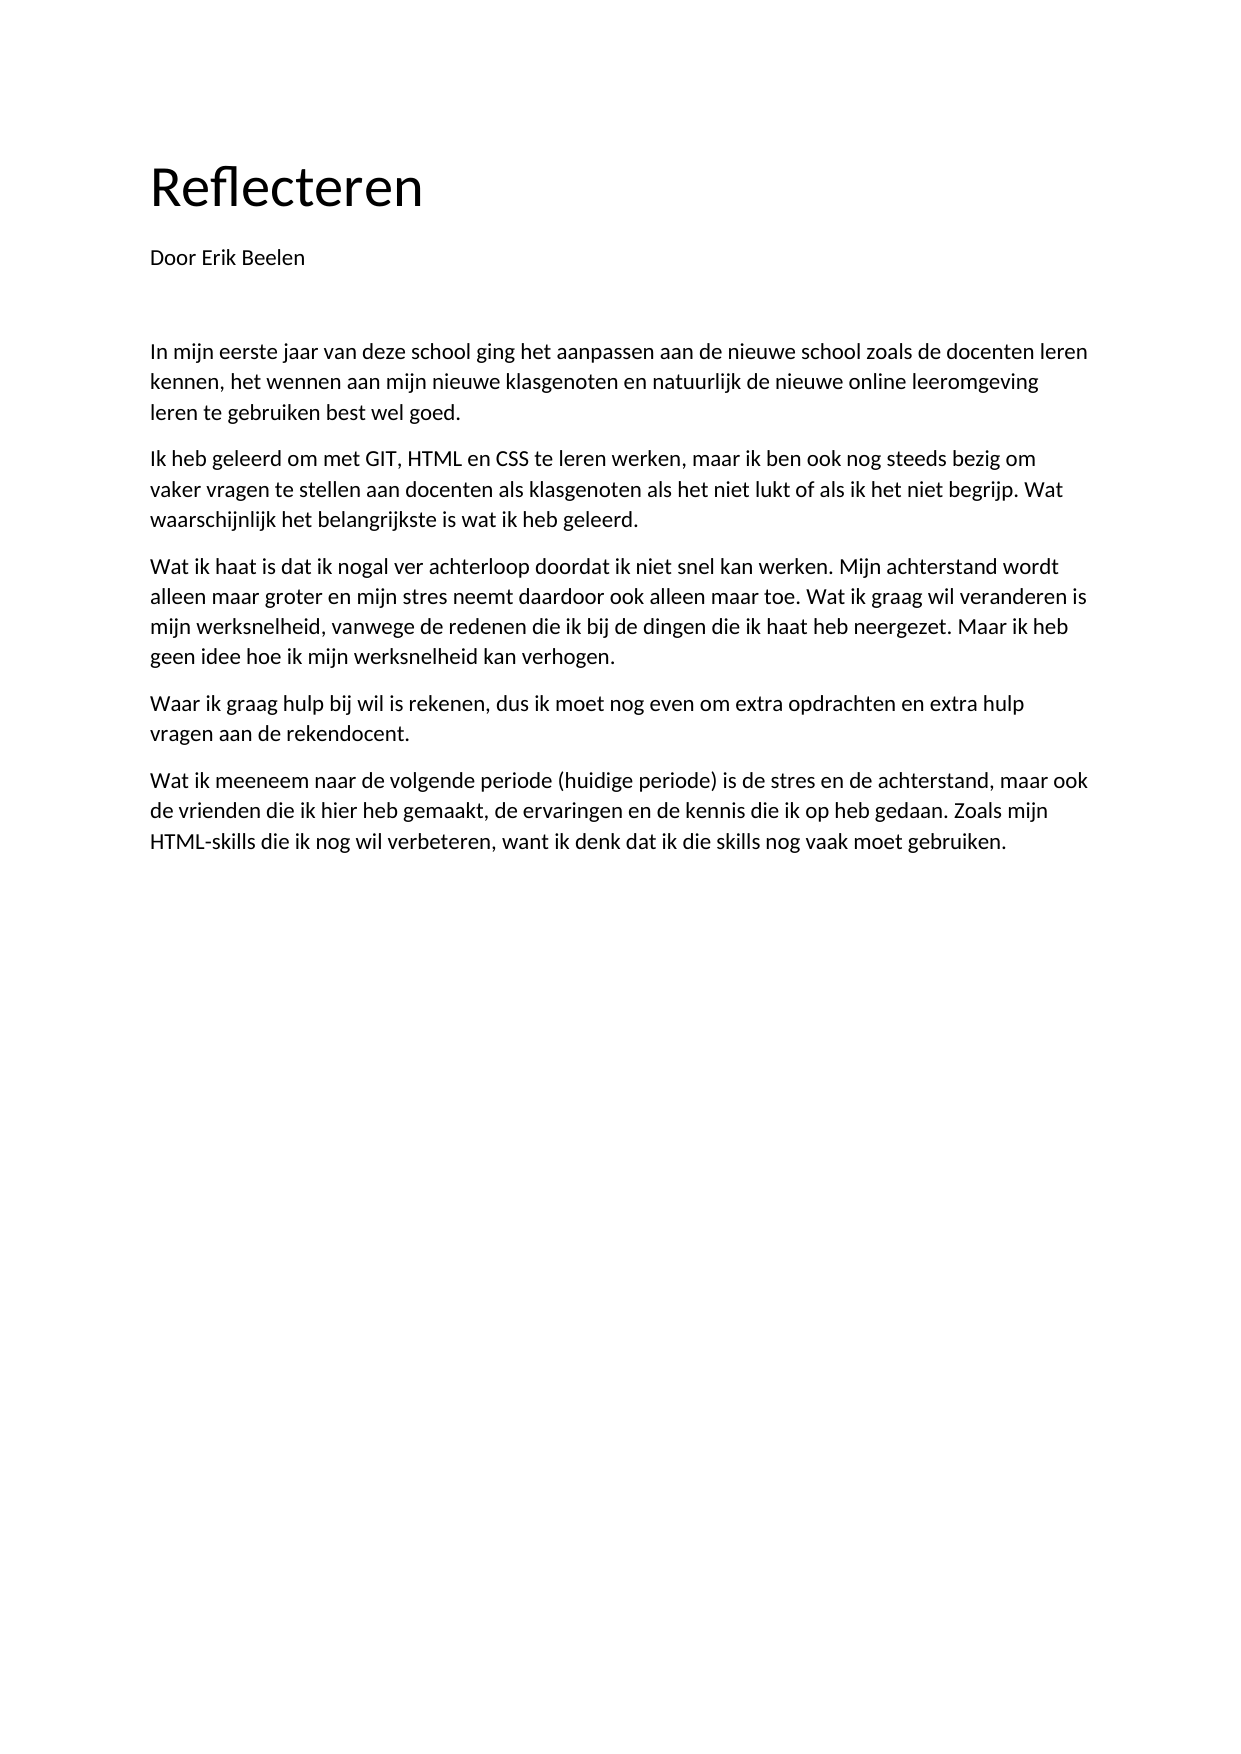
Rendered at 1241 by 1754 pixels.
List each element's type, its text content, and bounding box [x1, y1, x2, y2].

text In mijn eerste jaar van deze school ging het aanpassen aan de nieuwe school zoals de docenten leren kennen, het wennen aan mijn nieuwe klasgenoten en natuurlijk de nieuwe online leeromgeving leren te gebruiken best wel goed. [150, 337, 1090, 426]
text Waar ik graag hulp bij wil is rekenen, dus ik moet nog even om extra opdrachten en extra hulp vragen aan de rekendocent. [150, 689, 1090, 748]
text Wat ik meeneem naar de volgende periode (huidige periode) is de stres en de achterstand, maar ook de vrienden die ik hier heb gemaakt, de ervaringen en de kennis die ik op heb gedaan. Zoals mijn HTML-skills die ik nog wil verbeteren, want ik denk dat ik die skills nog vaak moet gebruiken. [150, 766, 1090, 855]
text Ik heb geleerd om met GIT, HTML en CSS te leren werken, maar ik ben ook nog steeds bezig om vaker vragen te stellen aan docenten als klasgenoten als het niet lukt of als ik het niet begrijp. Wat waarschijnlijk het belangrijkste is wat ik heb geleerd. [150, 444, 1090, 533]
text Reflecteren [150, 150, 1090, 221]
text Wat ik haat is dat ik nogal ver achterloop doordat ik niet snel kan werken. Mijn achterstand wordt alleen maar groter en mijn stres neemt daardoor ook alleen maar toe. Wat ik graag wil veranderen is mijn werksnelheid, vanwege de redenen die ik bij de dingen die ik haat heb neergezet. Maar ik heb geen idee hoe ik mijn werksnelheid kan verhogen. [150, 552, 1090, 671]
text Door Erik Beelen [150, 243, 1090, 272]
